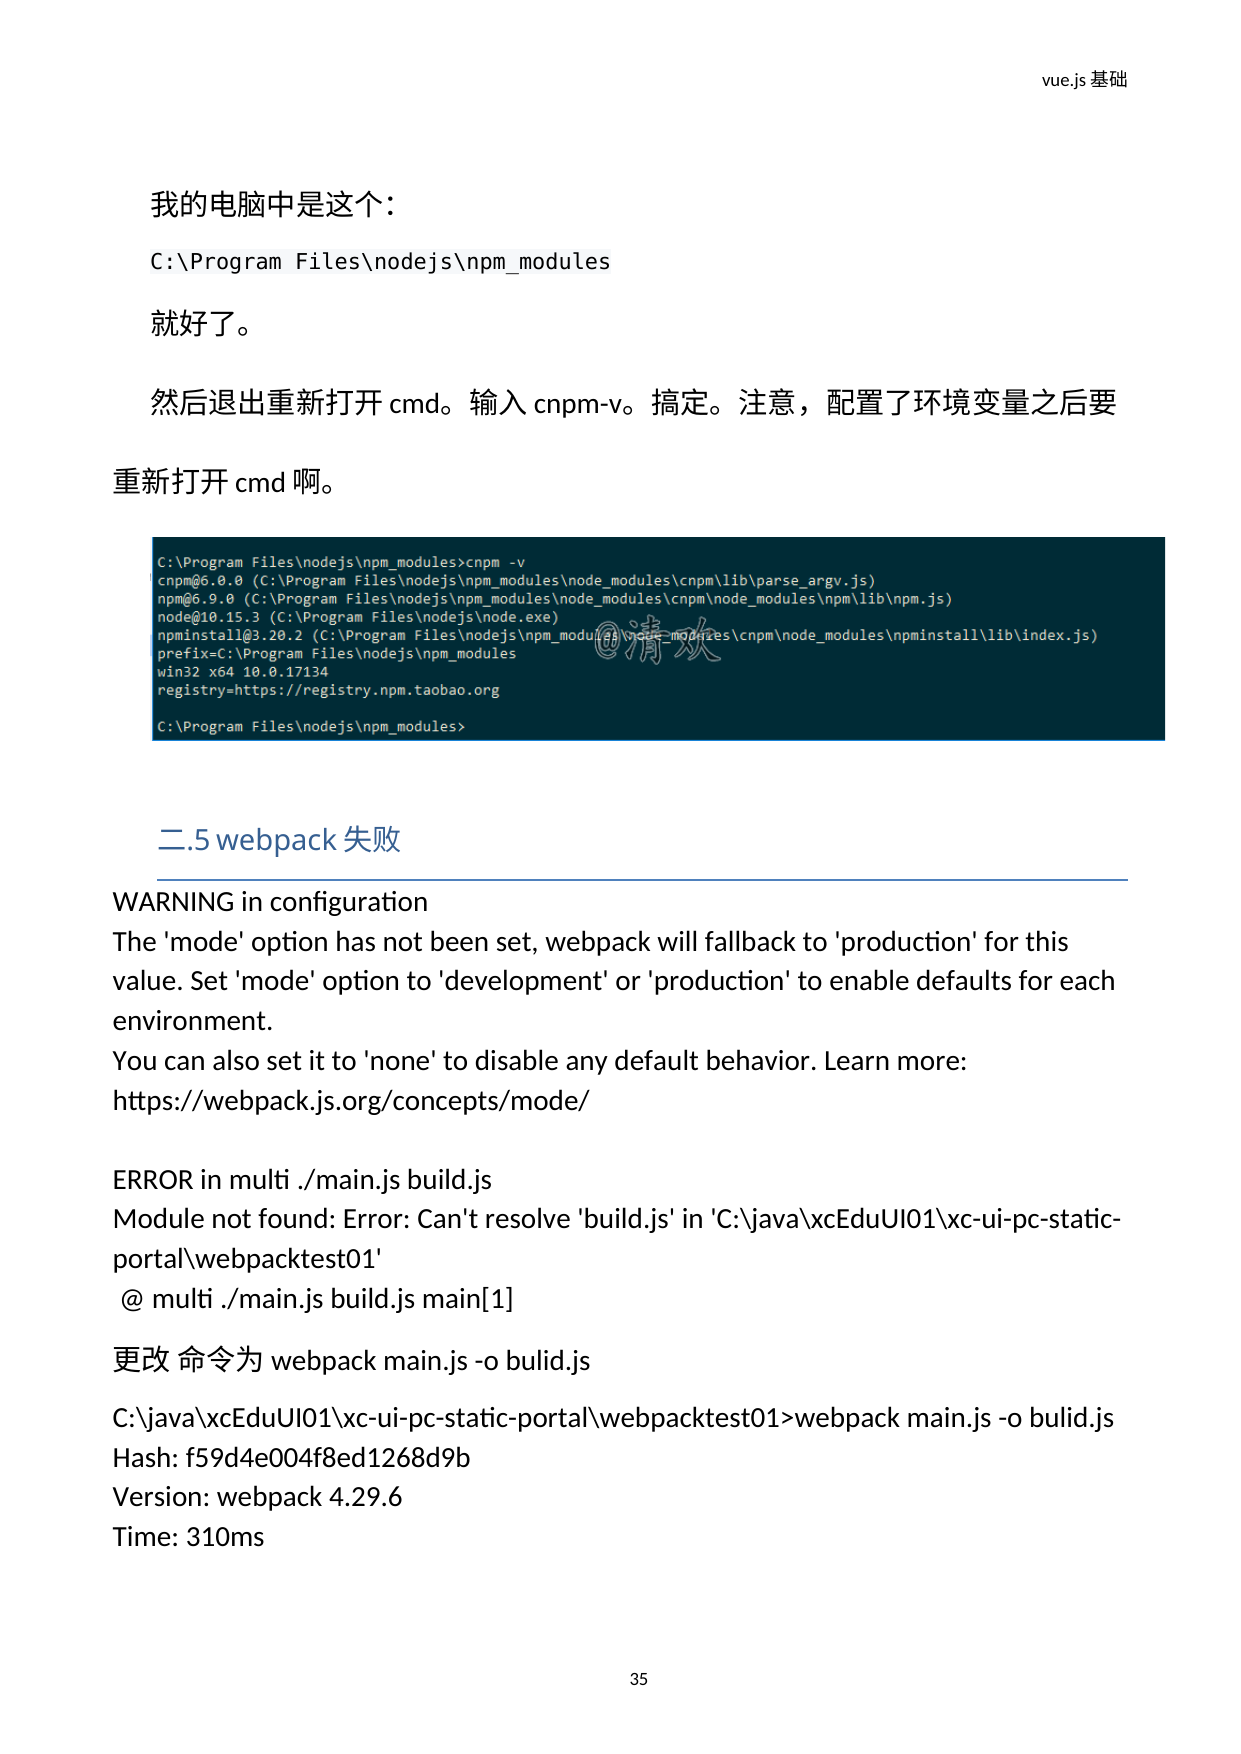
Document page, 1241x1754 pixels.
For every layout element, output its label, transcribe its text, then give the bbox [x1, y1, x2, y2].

picture [990, 630, 994, 640]
picture [818, 578, 824, 585]
picture [407, 578, 413, 585]
picture [626, 575, 635, 585]
text C:\java\xcEduUI01\xc-ui-pc-static-portal\webpacktest01>webpack main.js -o bulid.js [112, 1397, 1128, 1437]
picture [583, 630, 592, 640]
picture [206, 560, 217, 570]
picture [501, 578, 511, 585]
picture [175, 652, 183, 657]
picture [219, 576, 225, 585]
picture [845, 630, 857, 640]
picture [237, 630, 241, 640]
picture [428, 575, 438, 585]
picture [964, 630, 968, 640]
picture [1024, 630, 1028, 640]
picture [582, 575, 592, 585]
picture [417, 557, 421, 567]
picture [262, 557, 267, 567]
picture [296, 651, 302, 658]
picture [861, 630, 866, 640]
picture [522, 575, 528, 585]
picture [304, 613, 309, 621]
picture [173, 595, 195, 605]
picture [378, 648, 395, 658]
picture [353, 633, 365, 639]
text 就好了。 [112, 282, 1128, 361]
picture [1045, 630, 1050, 639]
text @ multi ./main.js build.js main[1] [112, 1278, 1128, 1318]
picture [1005, 630, 1011, 640]
picture [434, 557, 438, 567]
picture [293, 578, 302, 585]
picture [424, 651, 438, 661]
picture [481, 578, 491, 585]
text You can also set it to 'none' to disable any default behavior. Learn more: https://webpack.js.org/concepts/mode/ [112, 1040, 1128, 1119]
picture [569, 578, 575, 585]
picture [909, 597, 918, 603]
picture [279, 651, 285, 658]
picture [892, 633, 900, 640]
picture [270, 669, 277, 676]
picture [826, 578, 839, 588]
picture [210, 688, 223, 698]
picture [561, 633, 574, 640]
picture [541, 633, 551, 639]
picture [433, 630, 438, 640]
picture [740, 575, 746, 585]
picture [158, 670, 165, 676]
picture [613, 578, 622, 585]
picture [284, 597, 293, 603]
text 然后退出重新打开cmd。输入cnpm-v。搞定。注意，配置了环境变量之后要重新打开cmd啊。 [112, 361, 1128, 520]
picture [445, 612, 451, 621]
subtitle webpack失败 [157, 798, 1128, 879]
picture [189, 612, 200, 623]
text Version: webpack 4.29.6 [112, 1476, 1128, 1516]
picture [278, 632, 285, 640]
picture [317, 688, 328, 698]
picture [488, 630, 498, 640]
picture [582, 593, 588, 603]
picture [227, 560, 233, 567]
picture [323, 557, 331, 567]
picture [438, 651, 448, 658]
picture [305, 688, 314, 694]
picture [378, 724, 388, 731]
picture [262, 651, 274, 661]
text C:\Program Files\nodejs\npm_modules [112, 242, 1128, 282]
picture [802, 630, 806, 640]
picture [304, 724, 310, 731]
picture [185, 630, 190, 640]
picture [227, 594, 234, 603]
picture [261, 688, 267, 697]
text 更改 命令为webpack main.js -o bulid.js [112, 1318, 1128, 1397]
picture [364, 724, 378, 734]
picture [463, 597, 469, 606]
picture [972, 630, 977, 640]
picture [228, 630, 233, 640]
picture [736, 593, 742, 603]
picture [903, 633, 909, 642]
picture [472, 648, 481, 658]
picture [416, 578, 425, 584]
picture [278, 594, 283, 603]
picture [505, 593, 515, 603]
text The 'mode' option has not been set, webpack will fallback to 'production' for this value. Set 'mode' option to 'development' or 'production' to enable defaults for each environment. [112, 921, 1128, 1040]
picture [243, 630, 251, 643]
picture [493, 597, 502, 603]
picture [364, 560, 378, 570]
text ERROR in multi ./main.js build.js [112, 1159, 1128, 1199]
picture [399, 724, 408, 731]
picture [167, 578, 173, 585]
picture [167, 633, 173, 643]
text Module not found: Error: Can't resolve 'build.js' in 'C:\java\xcEduUI01\xc-ui-pc-static-portal\webpacktest01' [112, 1199, 1128, 1278]
picture [158, 651, 164, 661]
picture [399, 560, 408, 566]
picture [172, 688, 180, 698]
text Hash: f59d4e004f8ed1268d9b [112, 1437, 1128, 1476]
picture [326, 615, 334, 624]
picture [921, 630, 926, 640]
picture [318, 721, 336, 731]
picture [425, 630, 429, 640]
picture [484, 560, 488, 570]
picture [227, 685, 241, 694]
picture [998, 630, 1003, 640]
picture [475, 578, 481, 588]
picture [368, 633, 379, 643]
picture [695, 597, 705, 603]
picture [689, 578, 703, 588]
text 我的电脑中是这个： [112, 163, 1128, 242]
picture [595, 615, 720, 664]
picture [775, 578, 781, 585]
picture [689, 597, 694, 606]
picture [330, 597, 337, 603]
text Time: 310ms [112, 1516, 1128, 1556]
picture [176, 578, 181, 588]
picture [437, 685, 443, 694]
picture [458, 651, 468, 658]
picture [754, 578, 763, 588]
picture [909, 633, 918, 639]
picture [173, 633, 183, 639]
picture [399, 633, 405, 640]
picture [364, 651, 370, 658]
picture [535, 633, 541, 643]
picture [831, 597, 837, 606]
picture [236, 724, 242, 731]
picture [305, 597, 311, 606]
picture [630, 621, 637, 628]
picture [219, 724, 225, 731]
picture [271, 557, 275, 567]
picture [381, 688, 392, 697]
picture [339, 578, 345, 585]
picture [707, 578, 713, 585]
picture [505, 612, 511, 621]
picture [903, 597, 908, 606]
picture [493, 688, 499, 698]
picture [378, 560, 388, 566]
picture [411, 721, 421, 731]
picture [227, 724, 233, 731]
picture [463, 578, 472, 586]
picture [184, 722, 189, 731]
picture [244, 649, 249, 658]
picture [304, 578, 317, 588]
picture [749, 633, 763, 643]
picture [271, 631, 276, 640]
picture [167, 597, 172, 606]
picture [826, 633, 839, 640]
picture [206, 724, 217, 734]
picture [159, 559, 164, 567]
picture [412, 593, 421, 603]
text WARNING in configuration [112, 881, 1128, 921]
picture [180, 612, 186, 621]
picture [185, 575, 204, 588]
